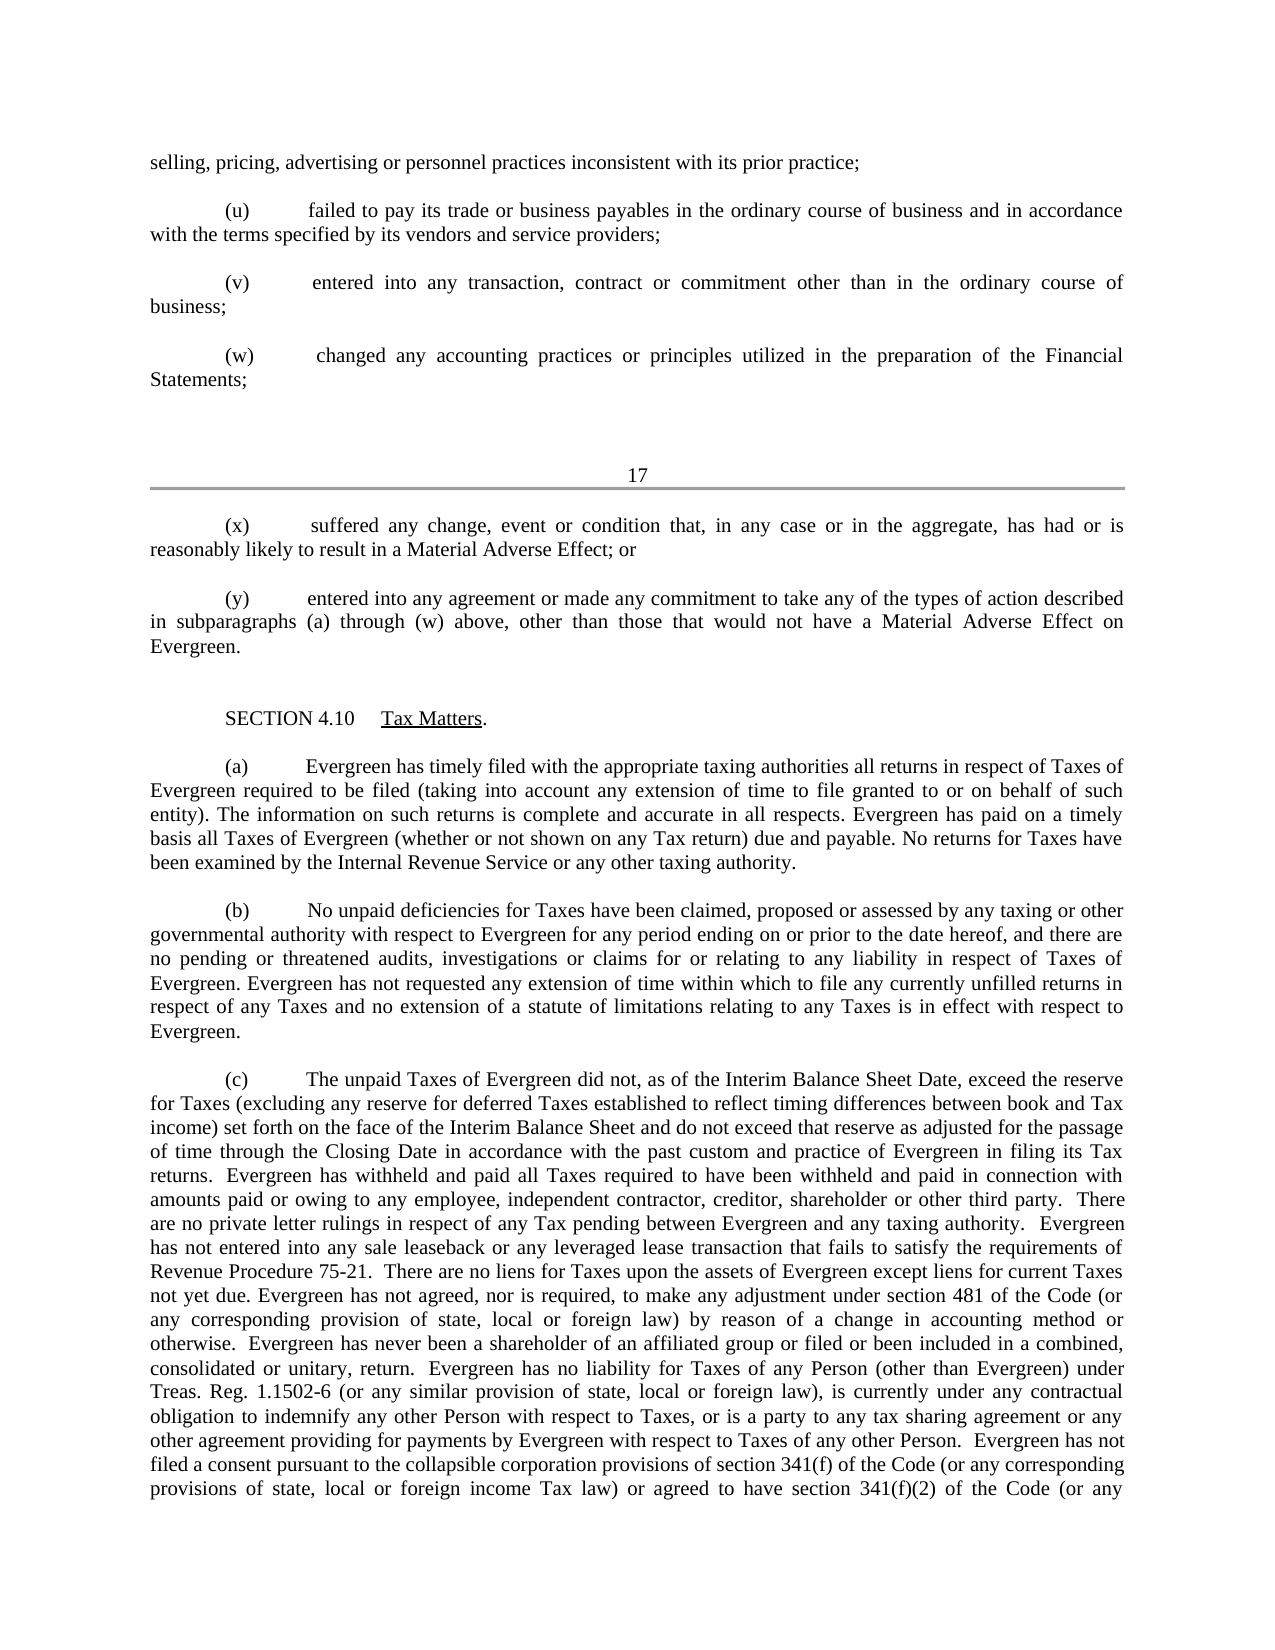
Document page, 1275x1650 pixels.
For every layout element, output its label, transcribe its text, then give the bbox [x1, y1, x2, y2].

text (b) No unpaid deficiencies for Taxes have been claimed, proposed or assessed by any taxing or other governmental authority with respect to Evergreen for any period ending on or prior to the date hereof, and there are no pending or threatened audits, investigations or claims for or relating to any liability in respect of Taxes of Evergreen. Evergreen has not requested any extension of time within which to file any currently unfilled returns in respect of any Taxes and no extension of a statute of limitations relating to any Taxes is in effect with respect to Evergreen. [150, 898, 1125, 1043]
text (v) entered into any transaction, contract or commitment other than in the ordinary course of business; [150, 270, 1125, 318]
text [150, 1067, 1125, 1500]
text (w) changed any accounting practices or principles utilized in the preparation of the Financial Statements; [150, 342, 1125, 391]
text (a) Evergreen has timely filed with the appropriate taxing authorities all returns in respect of Taxes of Evergreen required to be filed (taking into account any extension of time to file granted to or on behalf of such entity). The information on such returns is complete and accurate in all respects. Evergreen has paid on a timely basis all Taxes of Evergreen (whether or not shown on any Tax return) due and payable. No returns for Taxes have been examined by the Internal Revenue Service or any other taxing authority. [150, 754, 1125, 874]
text (x) suffered any change, event or condition that, in any case or in the aggregate, has had or is reasonably likely to result in a Material Adverse Effect; or [150, 513, 1125, 561]
text (y) entered into any agreement or made any commitment to take any of the types of action described in subparagraphs (a) through (w) above, other than those that would not have a Material Adverse Effect on Evergreen. [150, 585, 1125, 658]
text (u) failed to pay its trade or business payables in the ordinary course of business and in accordance with the terms specified by its vendors and service providers; [150, 198, 1125, 246]
text SECTION 4.10 Tax Matters. [150, 706, 1125, 730]
text 17 [150, 463, 1125, 486]
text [150, 150, 1125, 174]
